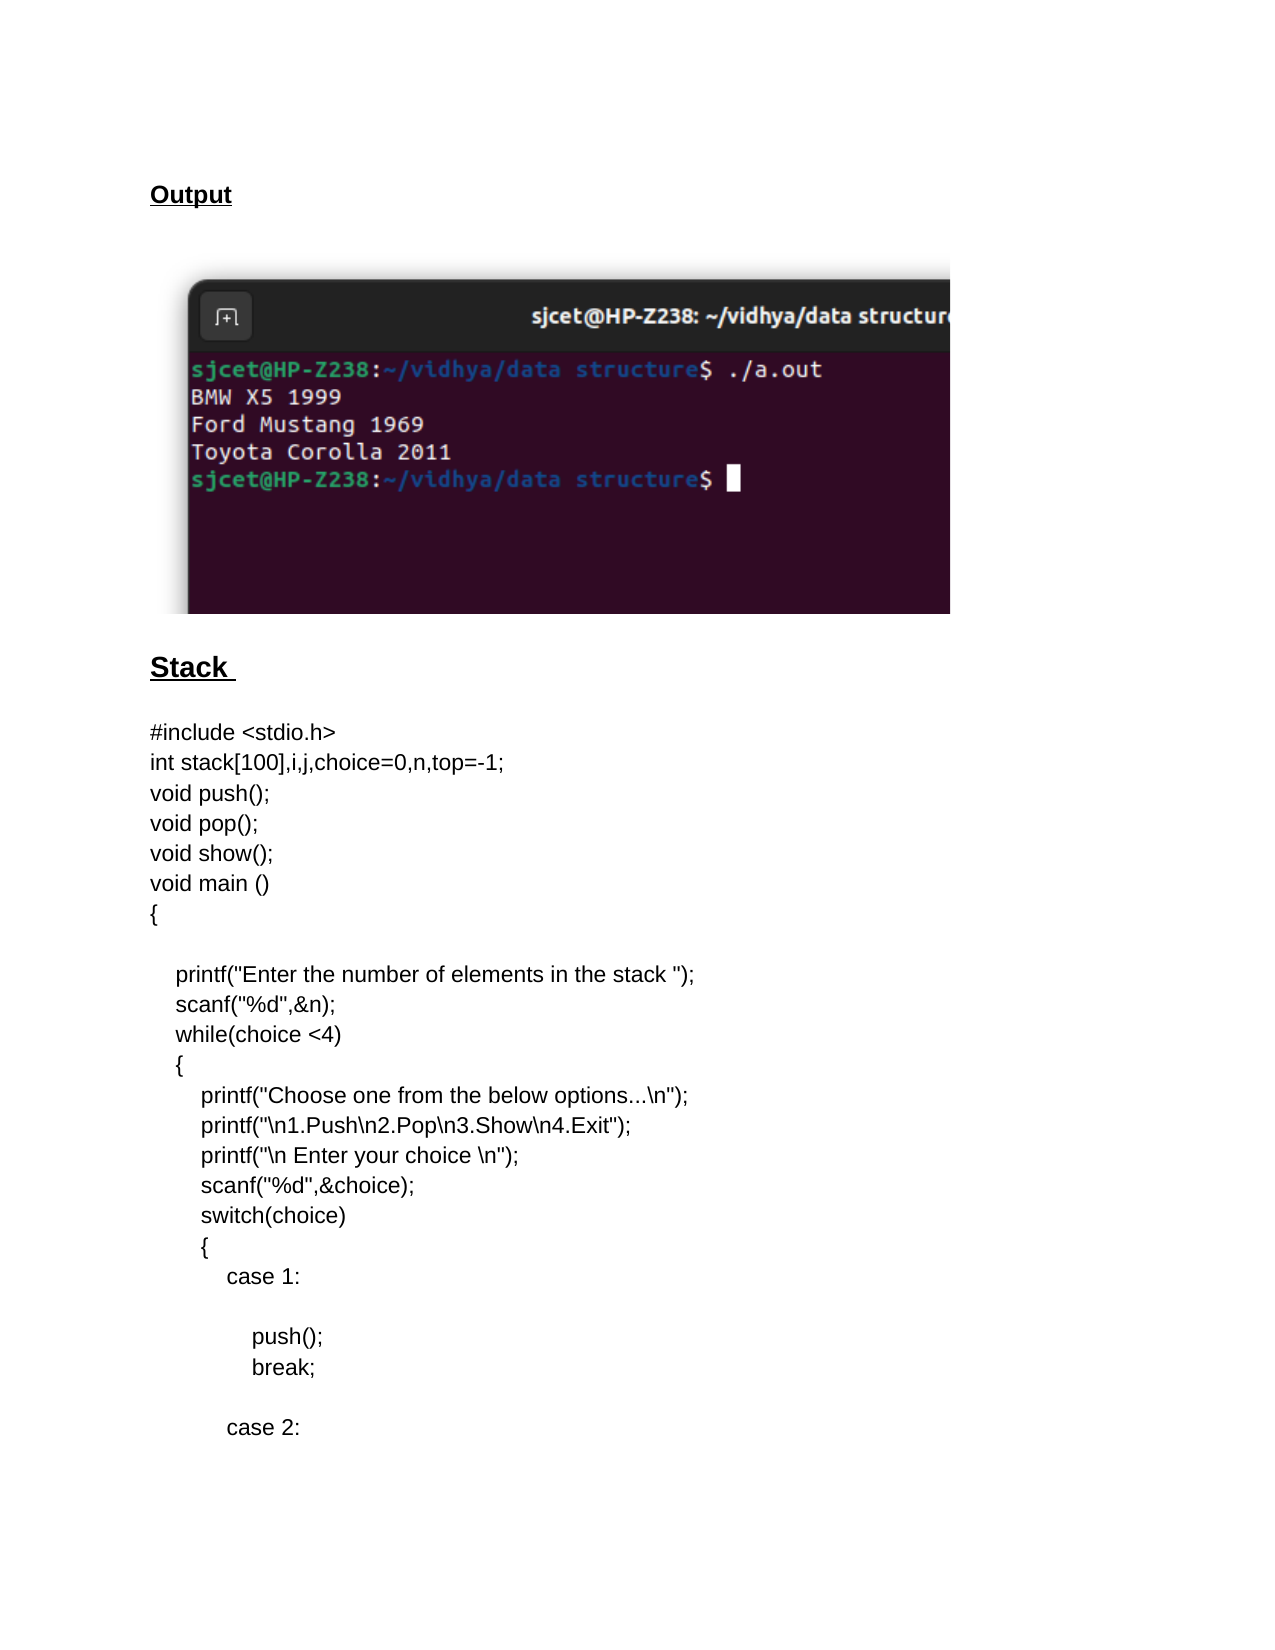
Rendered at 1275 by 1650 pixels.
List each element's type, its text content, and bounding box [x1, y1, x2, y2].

text Output [150, 180, 1125, 209]
text case 1: [150, 1263, 1125, 1289]
picture [150, 246, 951, 614]
text scanf("%d",&n); [150, 991, 1125, 1017]
text void show(); [150, 840, 1125, 866]
text { [150, 1051, 1125, 1078]
text { [150, 1233, 1125, 1259]
text switch(choice) [150, 1202, 1125, 1229]
text printf("Enter the number of elements in the stack "); [150, 961, 1125, 987]
text case 2: [150, 1414, 1125, 1440]
text { [150, 900, 1125, 927]
text Stack [150, 650, 1125, 684]
text int stack[100],i,j,choice=0,n,top=-1; [150, 749, 1125, 776]
text push(); [150, 1323, 1125, 1349]
text while(choice <4) [150, 1021, 1125, 1047]
text printf("\n Enter your choice \n"); [150, 1142, 1125, 1168]
text #include <stdio.h> [150, 719, 1125, 745]
text void pop(); [150, 810, 1125, 836]
text printf("Choose one from the below options...\n"); [150, 1082, 1125, 1108]
text void push(); [150, 779, 1125, 806]
text break; [150, 1353, 1125, 1380]
text scanf("%d",&choice); [150, 1172, 1125, 1198]
text printf("\n1.Push\n2.Pop\n3.Show\n4.Exit"); [150, 1112, 1125, 1138]
text void main () [150, 870, 1125, 896]
